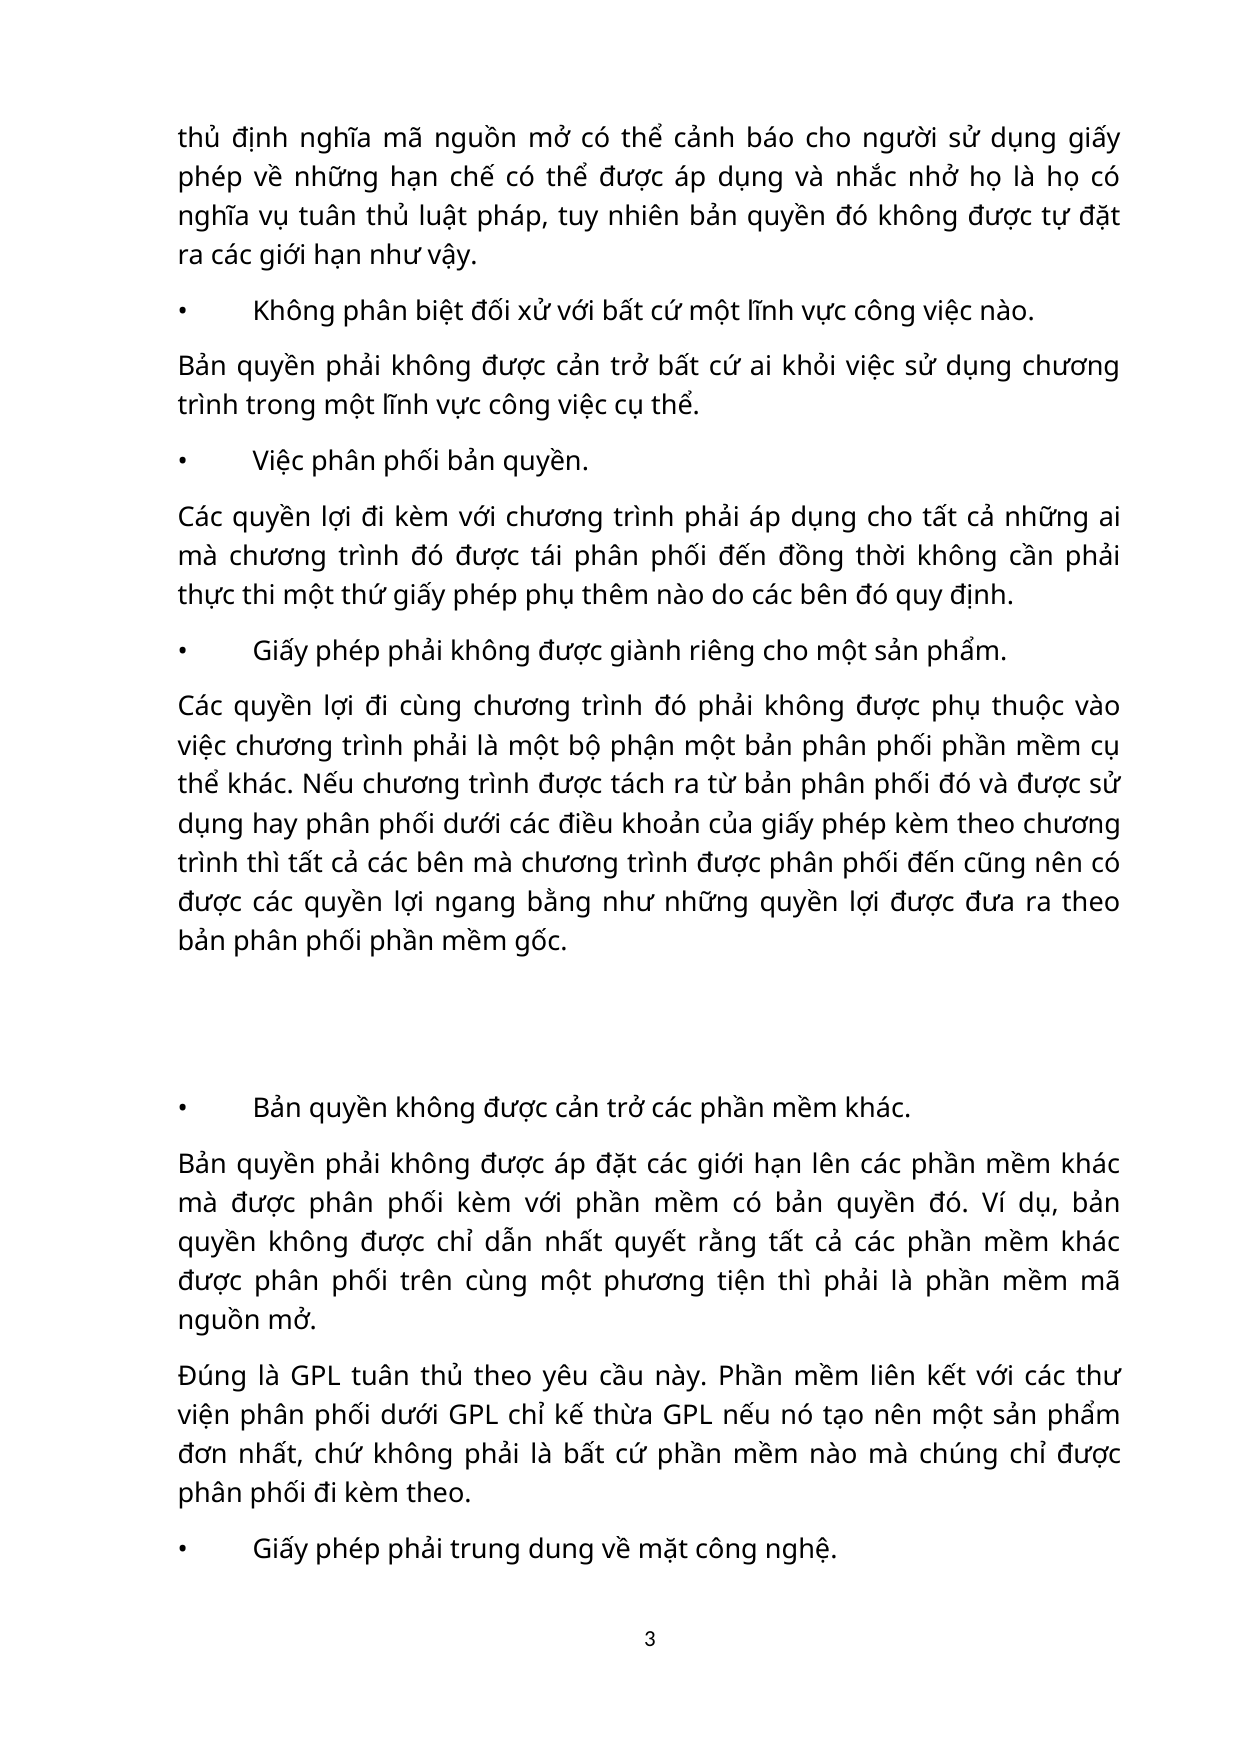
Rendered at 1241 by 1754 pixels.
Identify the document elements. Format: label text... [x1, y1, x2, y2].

text Đúng là GPL tuân thủ theo yêu cầu này. Phần mềm liên kết với các thư viện phân phối dưới GPL chỉ kế thừa GPL nếu nó tạo nên một sản phẩm đơn nhất, chứ không phải là bất cứ phần mềm nào mà chúng chỉ được phân phối đi kèm theo. [177, 1356, 1122, 1510]
text Các quyền lợi đi cùng chương trình đó phải không được phụ thuộc vào việc chương trình phải là một bộ phận một bản phân phối phần mềm cụ thể khác. Nếu chương trình được tách ra từ bản phân phối đó và được sử dụng hay phân phối dưới các điều khoản của giấy phép kèm theo chương trình thì tất cả các bên mà chương trình được phân phối đến cũng nên có được các quyền lợi ngang bằng như những quyền lợi được đưa ra theo bản phân phối phần mềm gốc. [177, 687, 1122, 958]
text Bản quyền phải không được cản trở bất cứ ai khỏi việc sử dụng chương trình trong một lĩnh vực công việc cụ thể. [177, 347, 1122, 423]
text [177, 118, 1122, 272]
text • Giấy phép phải trung dung về mặt công nghệ. [177, 1529, 1122, 1566]
text • Bản quyền không được cản trở các phần mềm khác. [177, 1088, 1122, 1125]
text Các quyền lợi đi kèm với chương trình phải áp dụng cho tất cả những ai mà chương trình đó được tái phân phối đến đồng thời không cần phải thực thi một thứ giấy phép phụ thêm nào do các bên đó quy định. [177, 497, 1122, 612]
text • Việc phân phối bản quyền. [177, 442, 1122, 478]
text • Không phân biệt đối xử với bất cứ một lĩnh vực công việc nào. [177, 291, 1122, 328]
text Bản quyền phải không được áp đặt các giới hạn lên các phần mềm khác mà được phân phối kèm với phần mềm có bản quyền đó. Ví dụ, bản quyền không được chỉ dẫn nhất quyết rằng tất cả các phần mềm khác được phân phối trên cùng một phương tiện thì phải là phần mềm mã nguồn mở. [177, 1144, 1122, 1337]
text • Giấy phép phải không được giành riêng cho một sản phẩm. [177, 631, 1122, 668]
